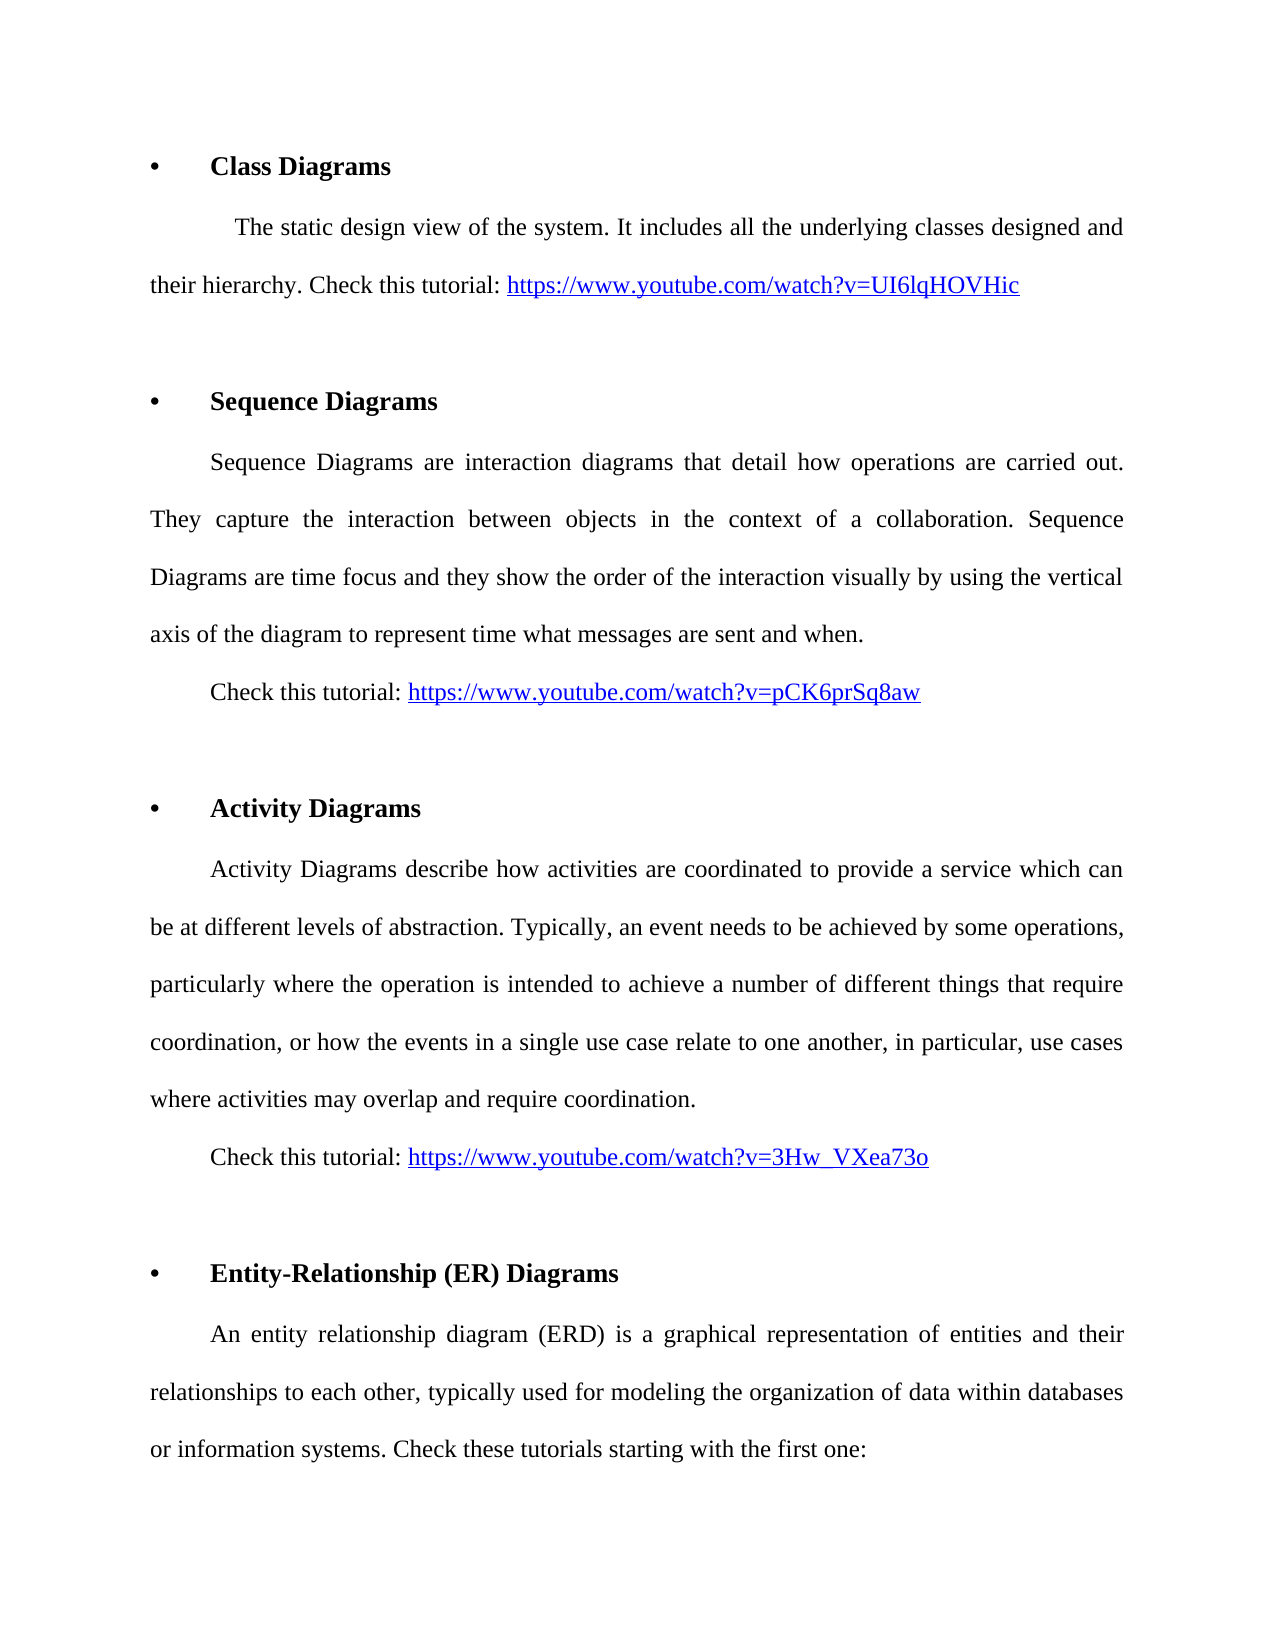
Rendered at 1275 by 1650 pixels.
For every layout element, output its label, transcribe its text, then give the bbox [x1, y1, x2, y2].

list Activity Diagrams [150, 792, 1125, 823]
text Check this tutorial: https://www.youtube.com/watch?v=3Hw_VXea73o [150, 1142, 1125, 1171]
text The static design view of the system. It includes all the underlying classes designed and their hierarchy. Check this tutorial: https://www.youtube.com/watch?v=UI6lqHOVHic [150, 212, 1125, 298]
list Entity-Relationship (ER) Diagrams [150, 1257, 1125, 1288]
list Sequence Diagrams [150, 385, 1125, 416]
text Check this tutorial: https://www.youtube.com/watch?v=pCK6prSq8aw [150, 677, 1125, 706]
text An entity relationship diagram (ERD) is a graphical representation of entities and their relationships to each other, typically used for modeling the organization of data within databases or information systems. Check these tutorials starting with the first one: [150, 1319, 1125, 1463]
text Sequence Diagrams are interaction diagrams that detail how operations are carried out. They capture the interaction between objects in the context of a collaboration. Sequence Diagrams are time focus and they show the order of the interaction visually by using the vertical axis of the diagram to represent time what messages are sent and when. [150, 447, 1125, 648]
list Class Diagrams [150, 150, 1125, 181]
text Activity Diagrams describe how activities are coordinated to provide a service which can be at different levels of abstraction. Typically, an event needs to be achieved by some operations, particularly where the operation is intended to achieve a number of different things that require coordination, or how the events in a single use case relate to one another, in particular, use cases where activities may overlap and require coordination. [150, 854, 1125, 1113]
